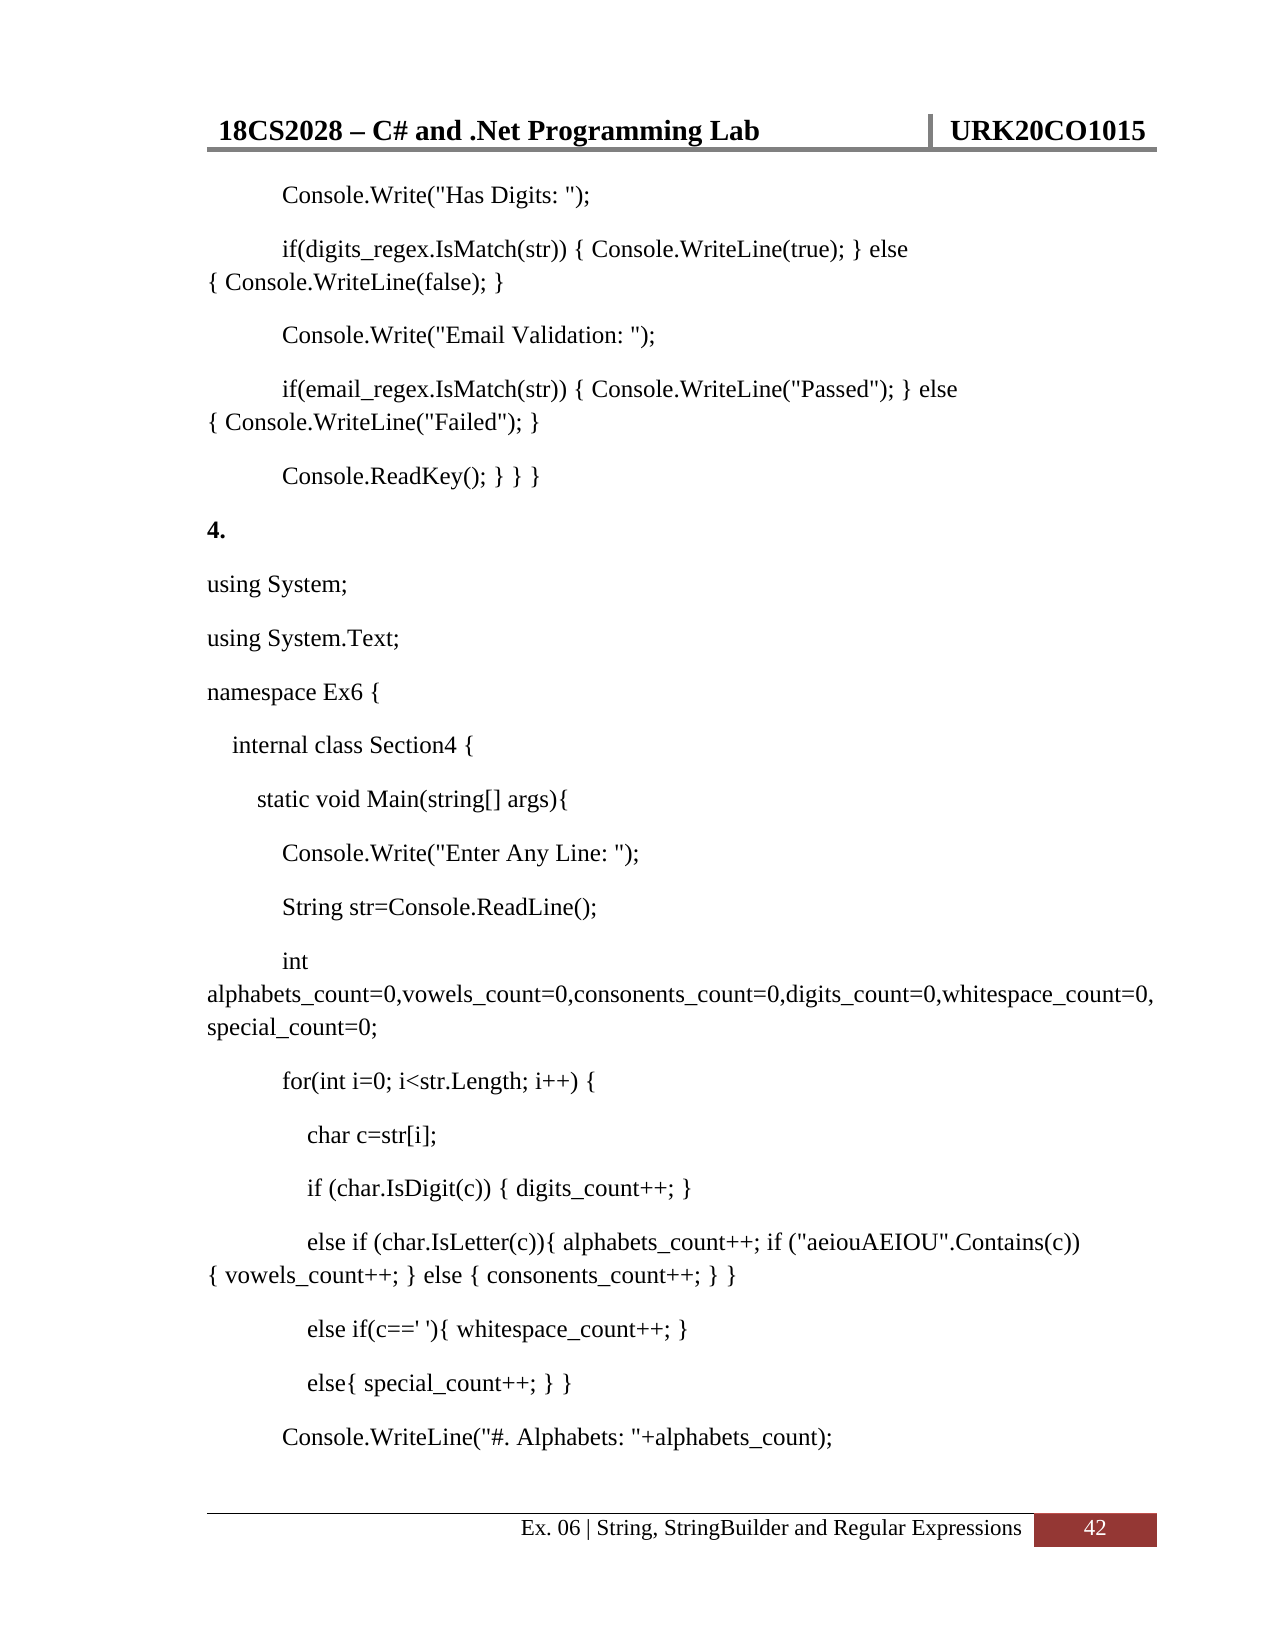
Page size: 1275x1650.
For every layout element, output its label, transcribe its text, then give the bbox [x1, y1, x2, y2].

text for(int i=0; i<str.Length; i++) { [207, 1066, 1157, 1094]
text Console.WriteLine("#. Alphabets: "+alphabets_count); [207, 1422, 1157, 1451]
text internal class Section4 { [207, 731, 1157, 759]
text 4. [207, 515, 1157, 544]
text if(digits_regex.IsMatch(str)) { Console.WriteLine(true); } else { Console.WriteLine(false); } [207, 234, 1157, 295]
text static void Main(string[] args){ [207, 784, 1157, 813]
text if (char.IsDigit(c)) { digits_count++; } [207, 1173, 1157, 1202]
text Console.ReadKey(); } } } [207, 461, 1157, 490]
text Console.Write("Enter Any Line: "); [207, 838, 1157, 867]
text using System; [207, 569, 1157, 598]
text Console.Write("Has Digits: "); [207, 180, 1157, 208]
text using System.Text; [207, 623, 1157, 652]
text char c=str[i]; [207, 1120, 1157, 1148]
text if(email_regex.IsMatch(str)) { Console.WriteLine("Passed"); } else { Console.WriteLine("Failed"); } [207, 374, 1157, 436]
text namespace Ex6 { [207, 677, 1157, 705]
text else if (char.IsLetter(c)){ alphabets_count++; if ("aeiouAEIOU".Contains(c)) { vowels_count++; } else { consonents_count++; } } [207, 1227, 1157, 1289]
text Console.Write("Email Validation: "); [207, 321, 1157, 349]
text else{ special_count++; } } [207, 1368, 1157, 1397]
text String str=Console.ReadLine(); [207, 892, 1157, 921]
text int alphabets_count=0,vowels_count=0,consonents_count=0,digits_count=0,whitespace_count=0,special_count=0; [207, 946, 1157, 1041]
text else if(c==' '){ whitespace_count++; } [207, 1314, 1157, 1343]
